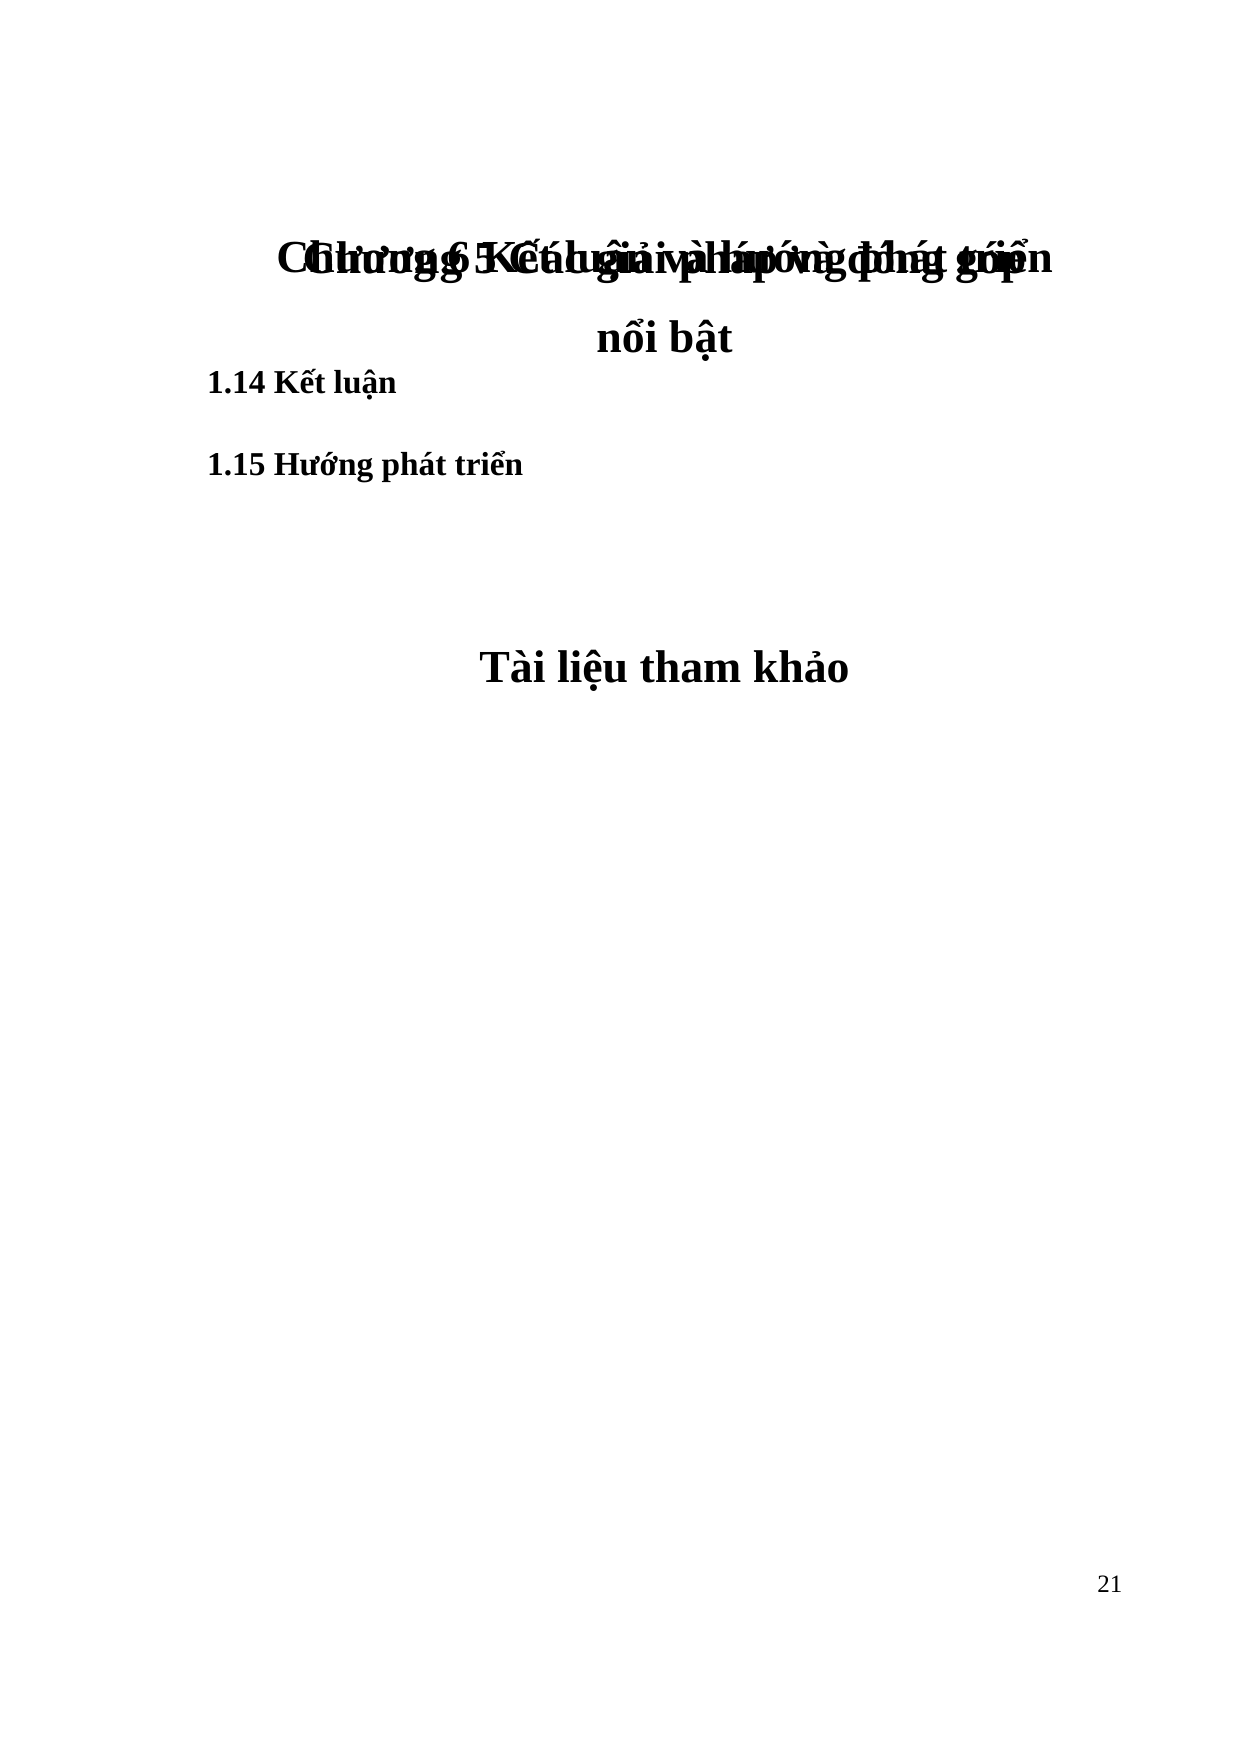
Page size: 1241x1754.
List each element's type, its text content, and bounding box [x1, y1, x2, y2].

subtitle Kết luận [207, 118, 1122, 401]
subtitle Tài liệu tham khảo [479, 640, 850, 692]
subtitle Kết luận và hướng phát triển [263, 230, 1065, 283]
subtitle Các giải pháp và đóng góp nổi bật [285, 283, 1044, 362]
subtitle Hướng phát triển [207, 445, 1122, 483]
